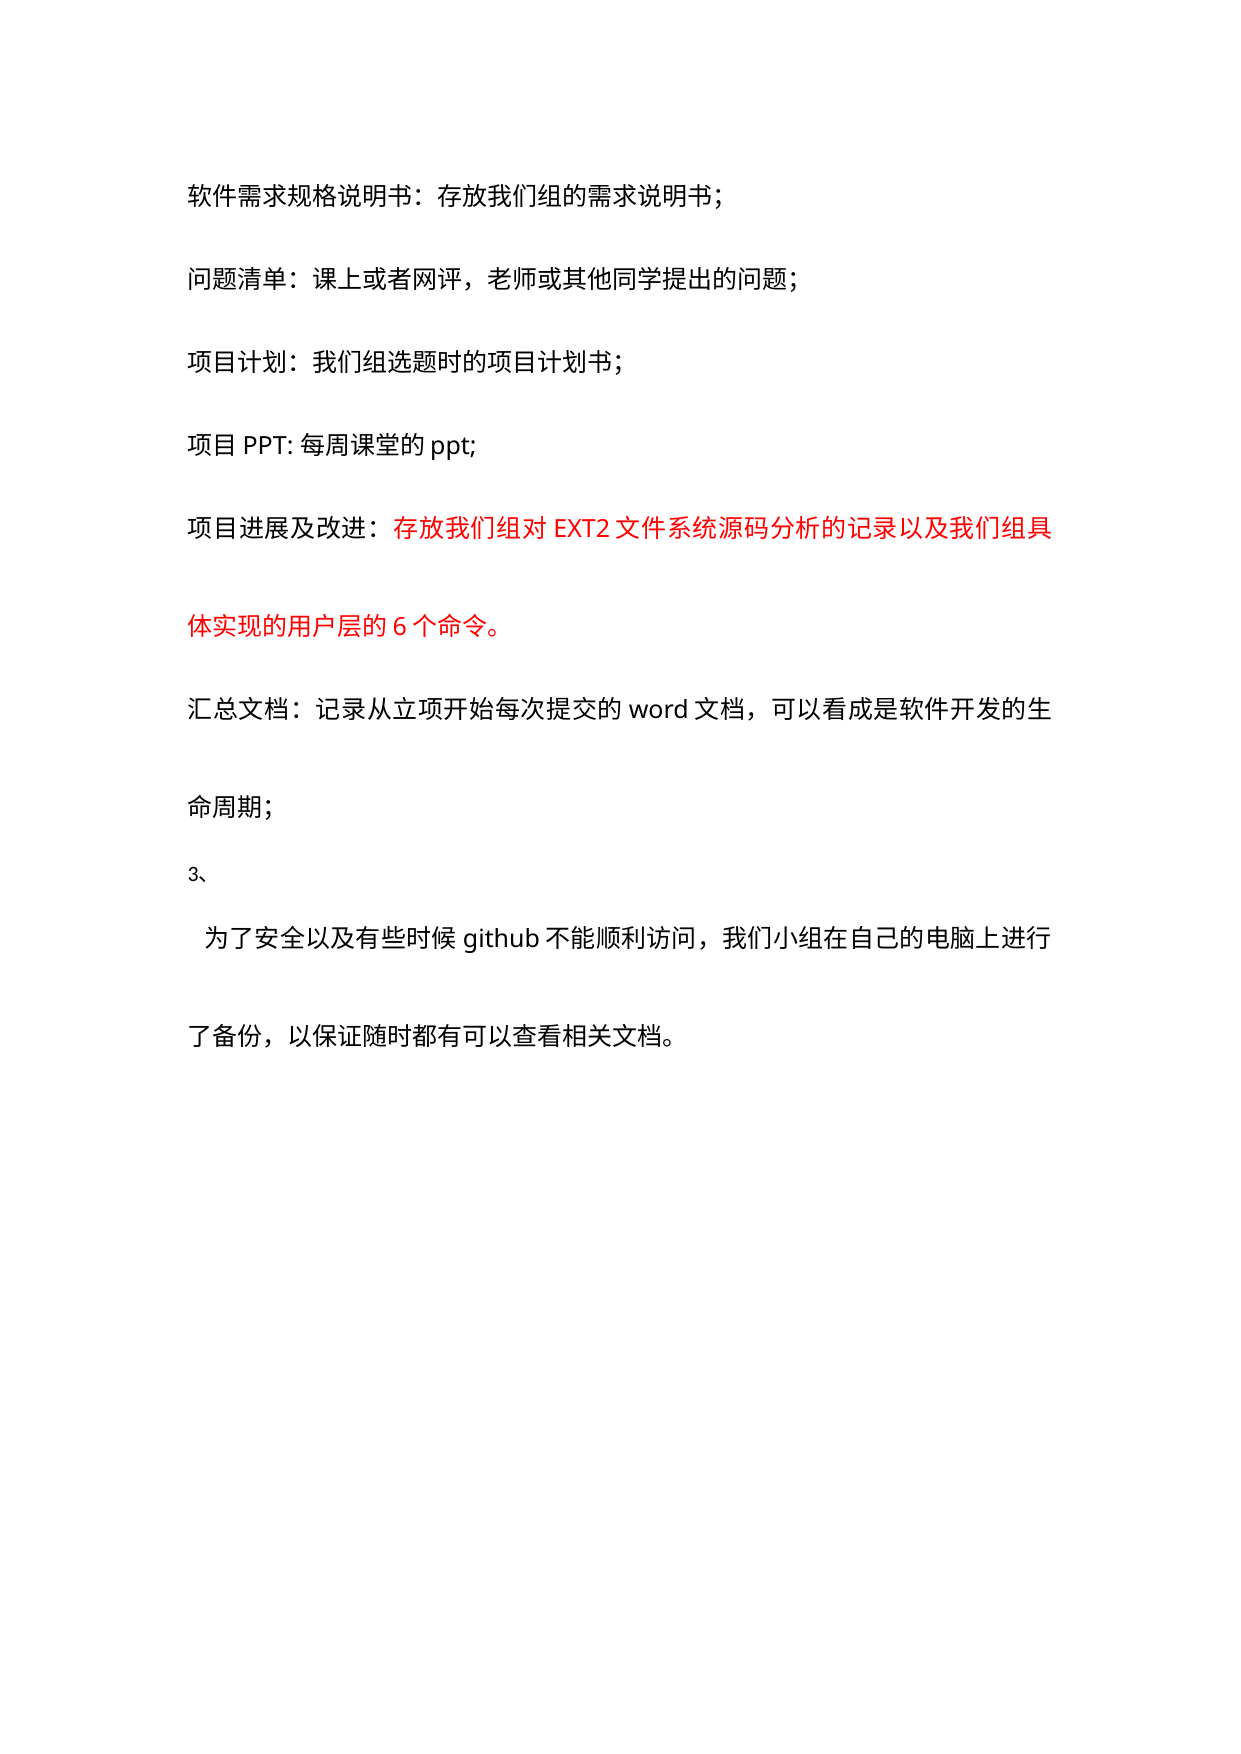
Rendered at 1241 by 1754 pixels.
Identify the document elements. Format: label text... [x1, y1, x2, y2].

list 3、 [187, 856, 1053, 888]
list 汇总文档：记录从立项开始每次提交的word文档，可以看成是软件开发的生命周期； [187, 675, 1053, 838]
list 项目计划：我们组选题时的项目计划书； [187, 328, 1053, 393]
list 问题清单：课上或者网评，老师或其他同学提出的问题； [187, 245, 1053, 310]
list 项目PPT: 每周课堂的ppt; [187, 411, 1053, 476]
list 为了安全以及有些时候github不能顺利访问，我们小组在自己的电脑上进行了备份，以保证随时都有可以查看相关文档。 [187, 904, 1053, 1067]
list 项目进展及改进：存放我们组对EXT2文件系统源码分析的记录以及我们组具体实现的用户层的6个命令。 [187, 494, 1053, 657]
list 软件需求规格说明书：存放我们组的需求说明书； [187, 162, 1053, 227]
